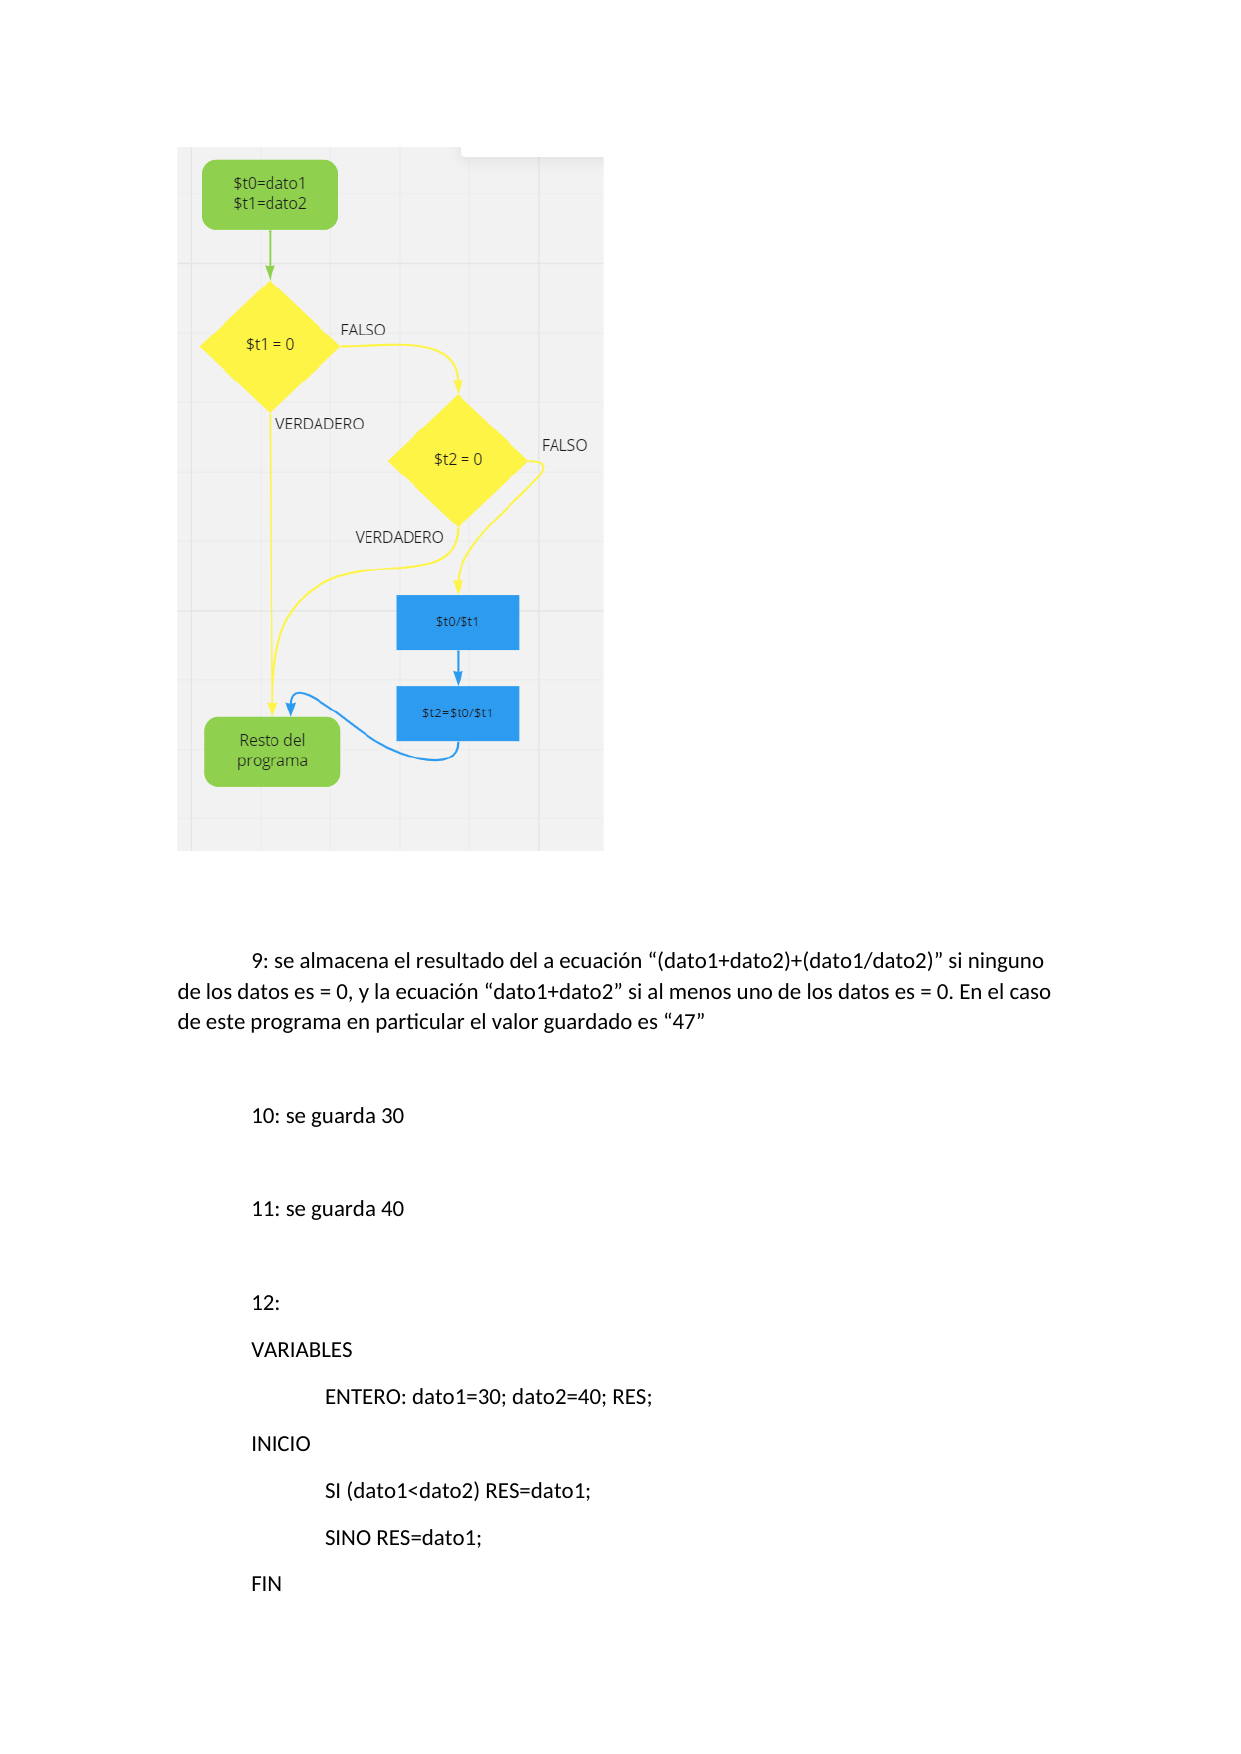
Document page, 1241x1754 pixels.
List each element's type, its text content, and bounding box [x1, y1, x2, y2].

text FIN [177, 1569, 1063, 1598]
text ENTERO: dato1=30; dato2=40; RES; [177, 1382, 1063, 1410]
text 9: se almacena el resultado del a ecuación “(dato1+dato2)+(dato1/dato2)” si ninguno de los datos es = 0, y la ecuación “dato1+dato2” si al menos uno de los datos es = 0. En el caso de este programa en particular el valor guardado es “47” [177, 947, 1063, 1035]
text 10: se guarda 30 [177, 1101, 1063, 1129]
text INICIO [177, 1429, 1063, 1457]
text 11: se guarda 40 [177, 1194, 1063, 1223]
text SINO RES=dato1; [177, 1523, 1063, 1551]
text VARIABLES [177, 1335, 1063, 1363]
text SI (dato1<dato2) RES=dato1; [177, 1476, 1063, 1504]
text 12: [177, 1288, 1063, 1316]
picture [177, 147, 604, 851]
